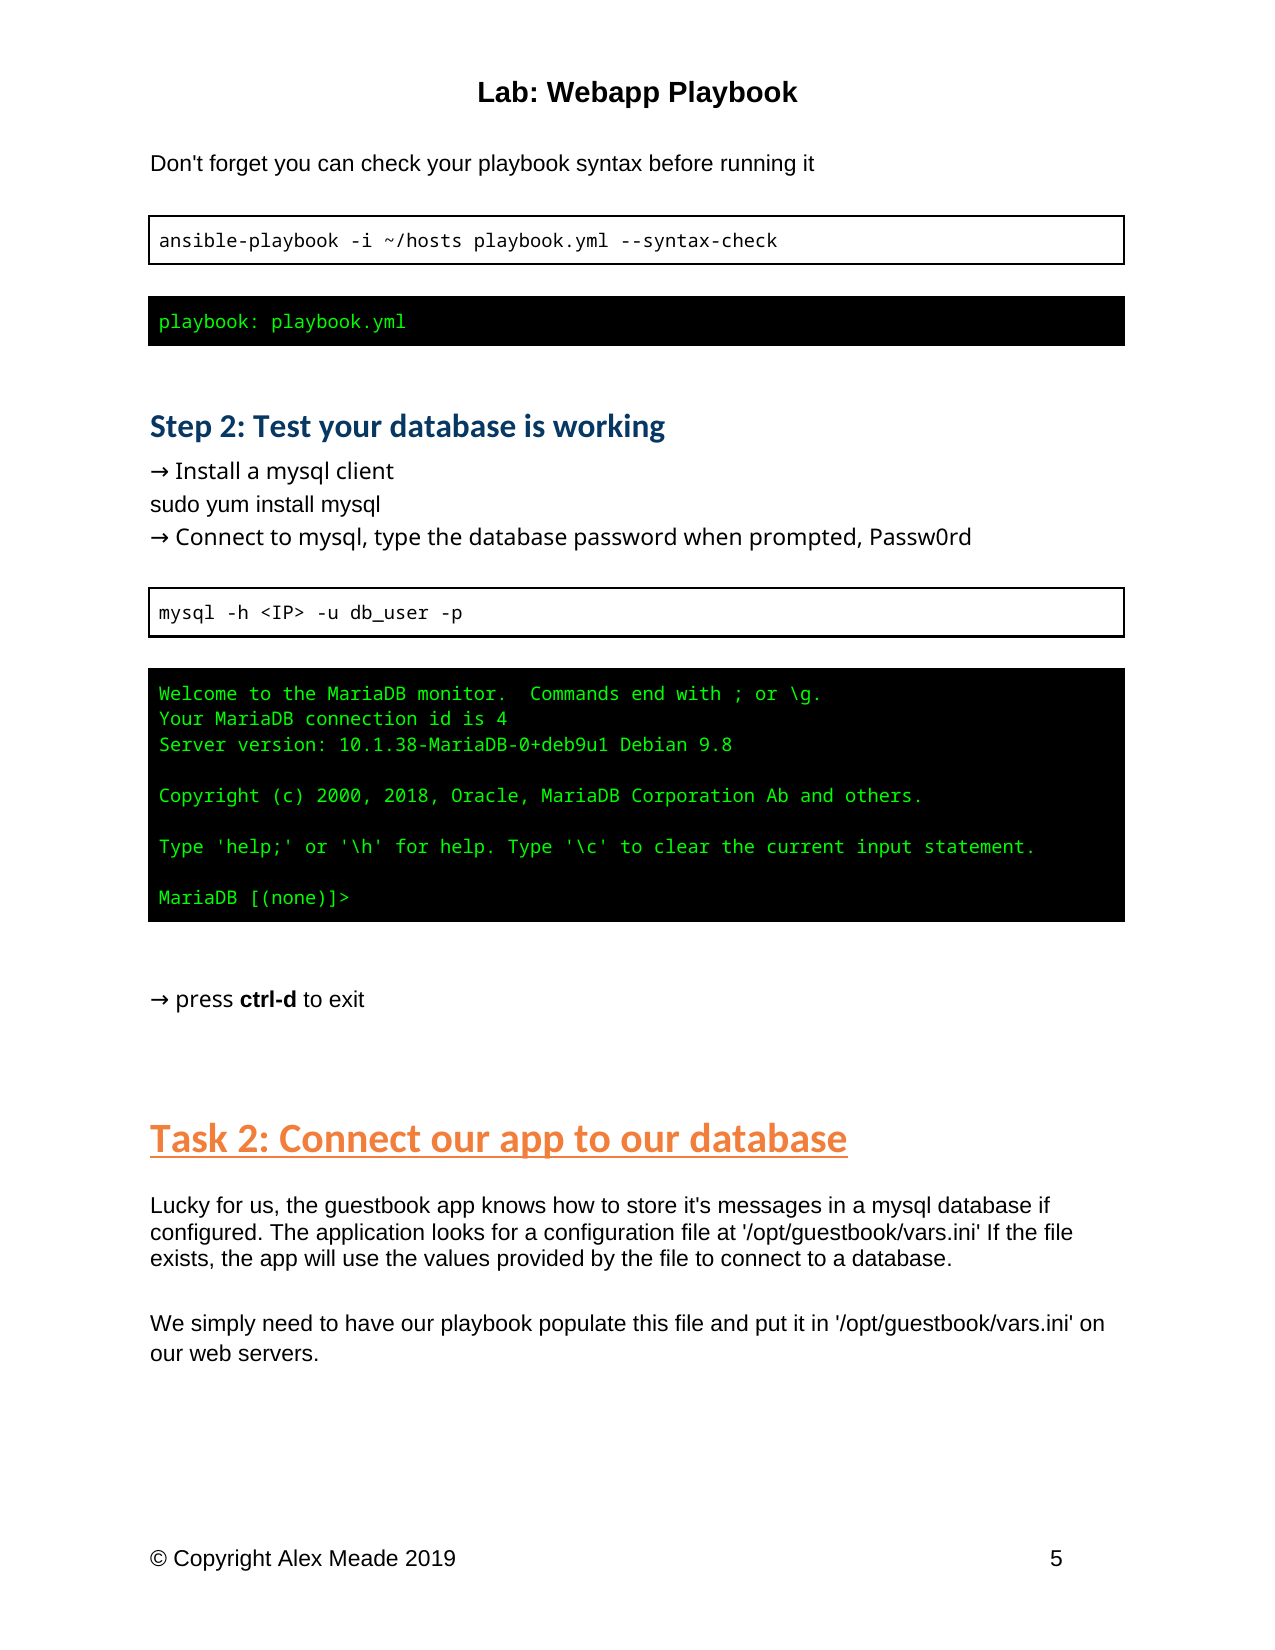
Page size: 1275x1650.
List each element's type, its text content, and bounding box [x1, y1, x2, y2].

text sudo yum install mysql [150, 491, 1125, 517]
subtitle Step 2: Test your database is working [150, 406, 1125, 446]
table_header Welcome to the MariaDB monitor. Commands end with ; or \g. Your MariaDB connection id is 4 Server version: 10.1.38-MariaDB-0+deb9u1 Debian 9.8 Copyright (c) 2000, 2018, Oracle, MariaDB Corporation Ab and others. Type 'help;' or '\h' for help. Type '\c' to clear the current input statement. MariaDB [(none)]> [150, 670, 1123, 920]
text → press ctrl-d to exit [150, 983, 1125, 1014]
subtitle Task 2: Connect our app to our database [150, 1112, 1125, 1163]
subtitle Lucky for us, the guestbook app knows how to store it's messages in a mysql database if configured. The application looks for a configuration file at '/opt/guestbook/vars.ini' If the file exists, the app will use the values provided by the file to connect to a database. [150, 1192, 1125, 1271]
text → Connect to mysql, type the database password when prompted, Passw0rd [150, 521, 1125, 552]
table_header mysql -h <IP> -u db_user -p [150, 589, 1123, 635]
table_header playbook: playbook.yml [150, 298, 1123, 344]
subtitle Don't forget you can check your playbook syntax before running it [150, 150, 1125, 176]
text We simply need to have our playbook populate this file and put it in '/opt/guestbook/vars.ini' on our web servers. [150, 1310, 1125, 1367]
table_header ansible-playbook -i ~/hosts playbook.yml --syntax-check [150, 217, 1123, 263]
text → Install a mysql client [150, 454, 1125, 486]
